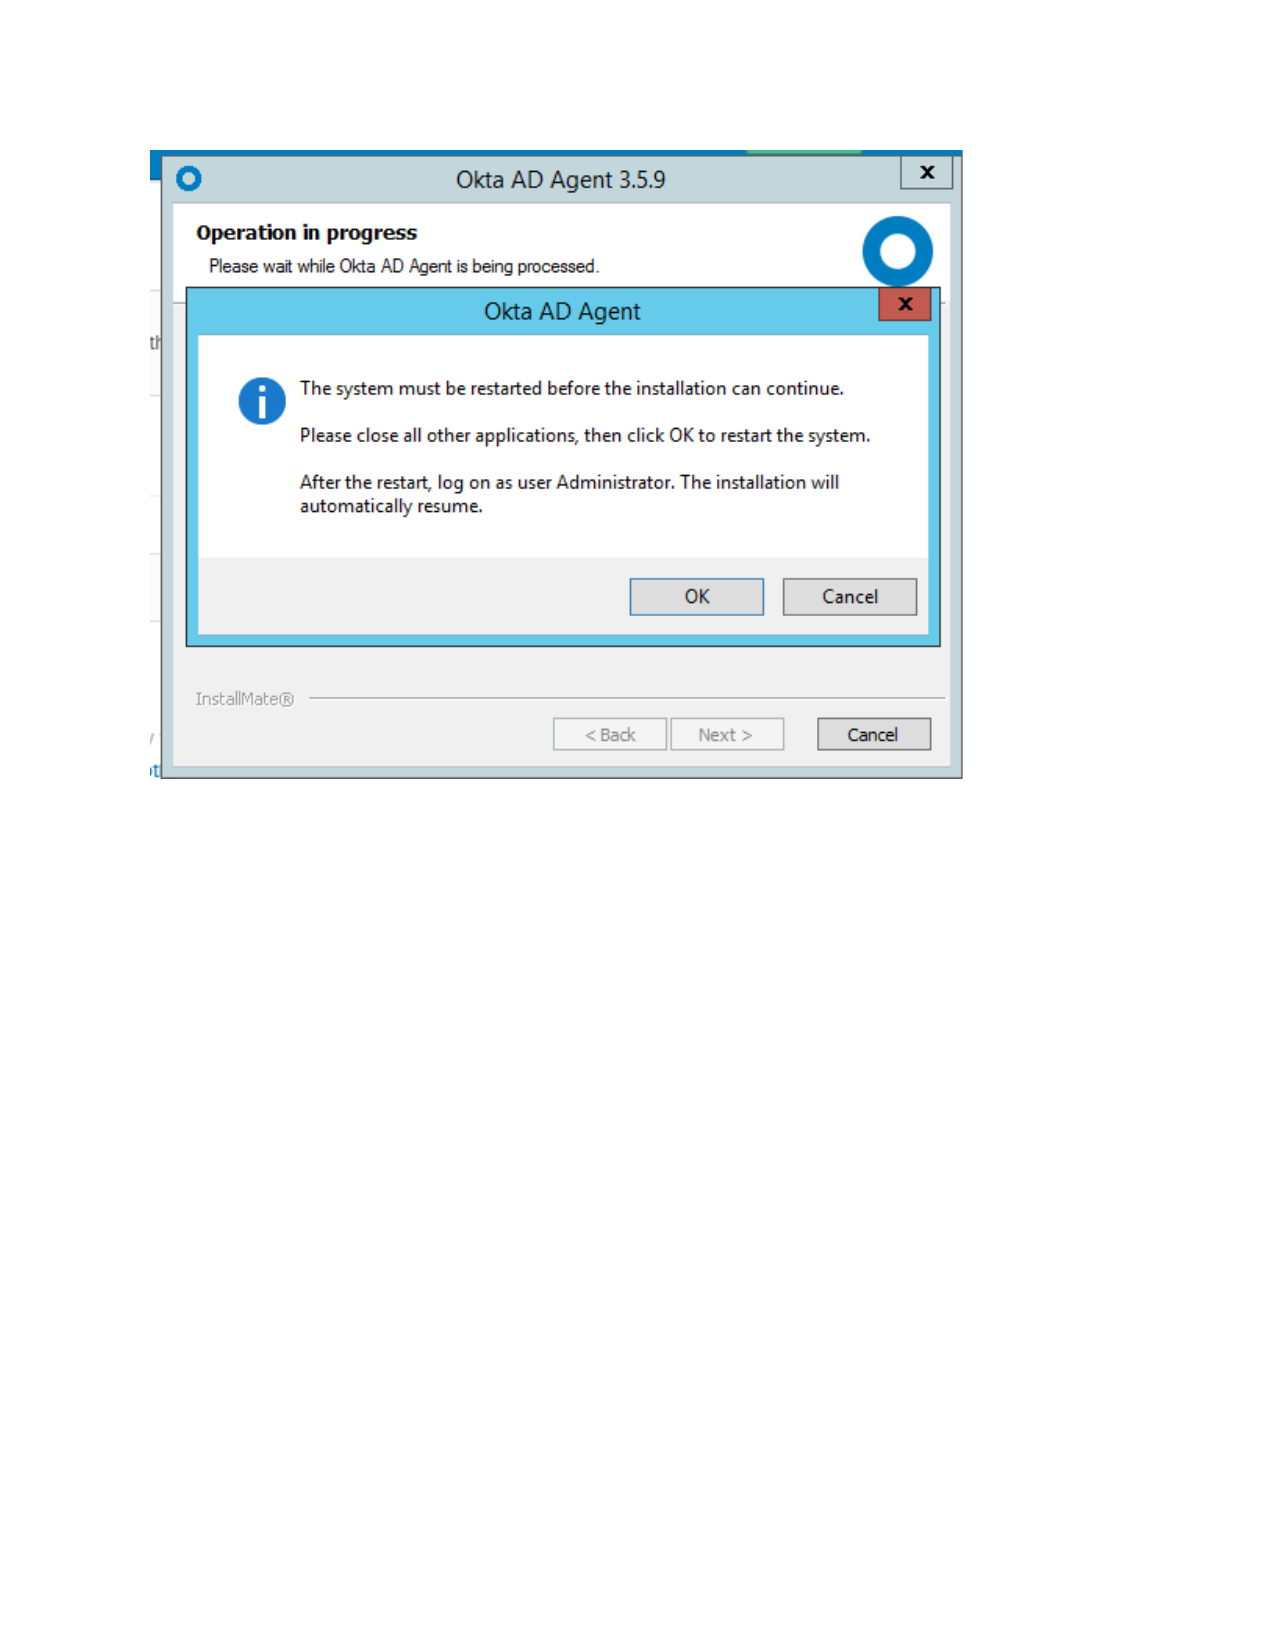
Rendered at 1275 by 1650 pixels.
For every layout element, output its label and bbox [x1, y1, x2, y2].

picture [150, 150, 963, 779]
